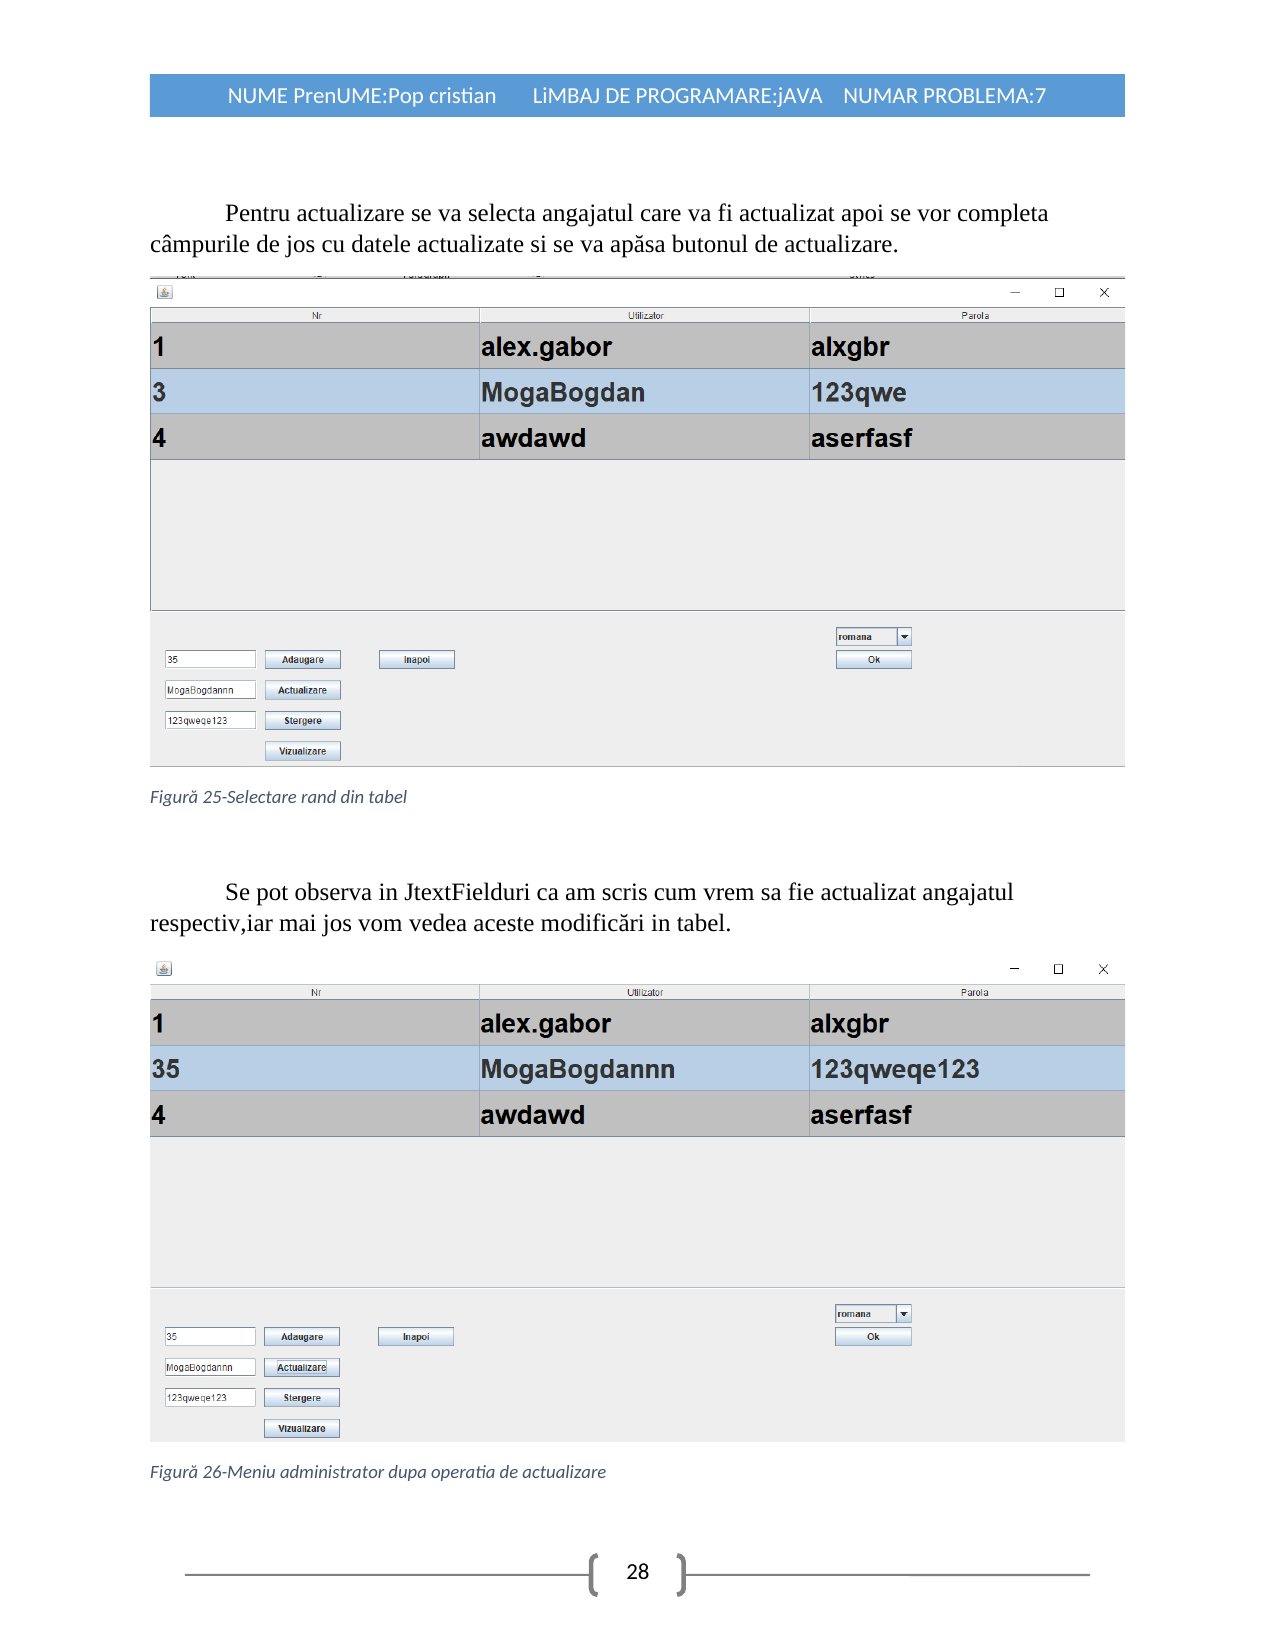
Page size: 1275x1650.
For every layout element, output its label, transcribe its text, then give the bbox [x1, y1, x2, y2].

picture [150, 276, 1125, 767]
text Figură 25-Selectare rand din tabel [150, 785, 1125, 808]
text Pentru actualizare se va selecta angajatul care va fi actualizat apoi se vor completa câmpurile de jos cu datele actualizate si se va apăsa butonul de actualizare. [150, 198, 1125, 257]
picture [150, 955, 1125, 1442]
text Se pot observa in JtextFielduri ca am scris cum vrem sa fie actualizat angajatul respectiv,iar mai jos vom vedea aceste modificări in tabel. [150, 877, 1125, 937]
text Figură 26-Meniu administrator dupa operatia de actualizare [150, 1460, 1125, 1483]
